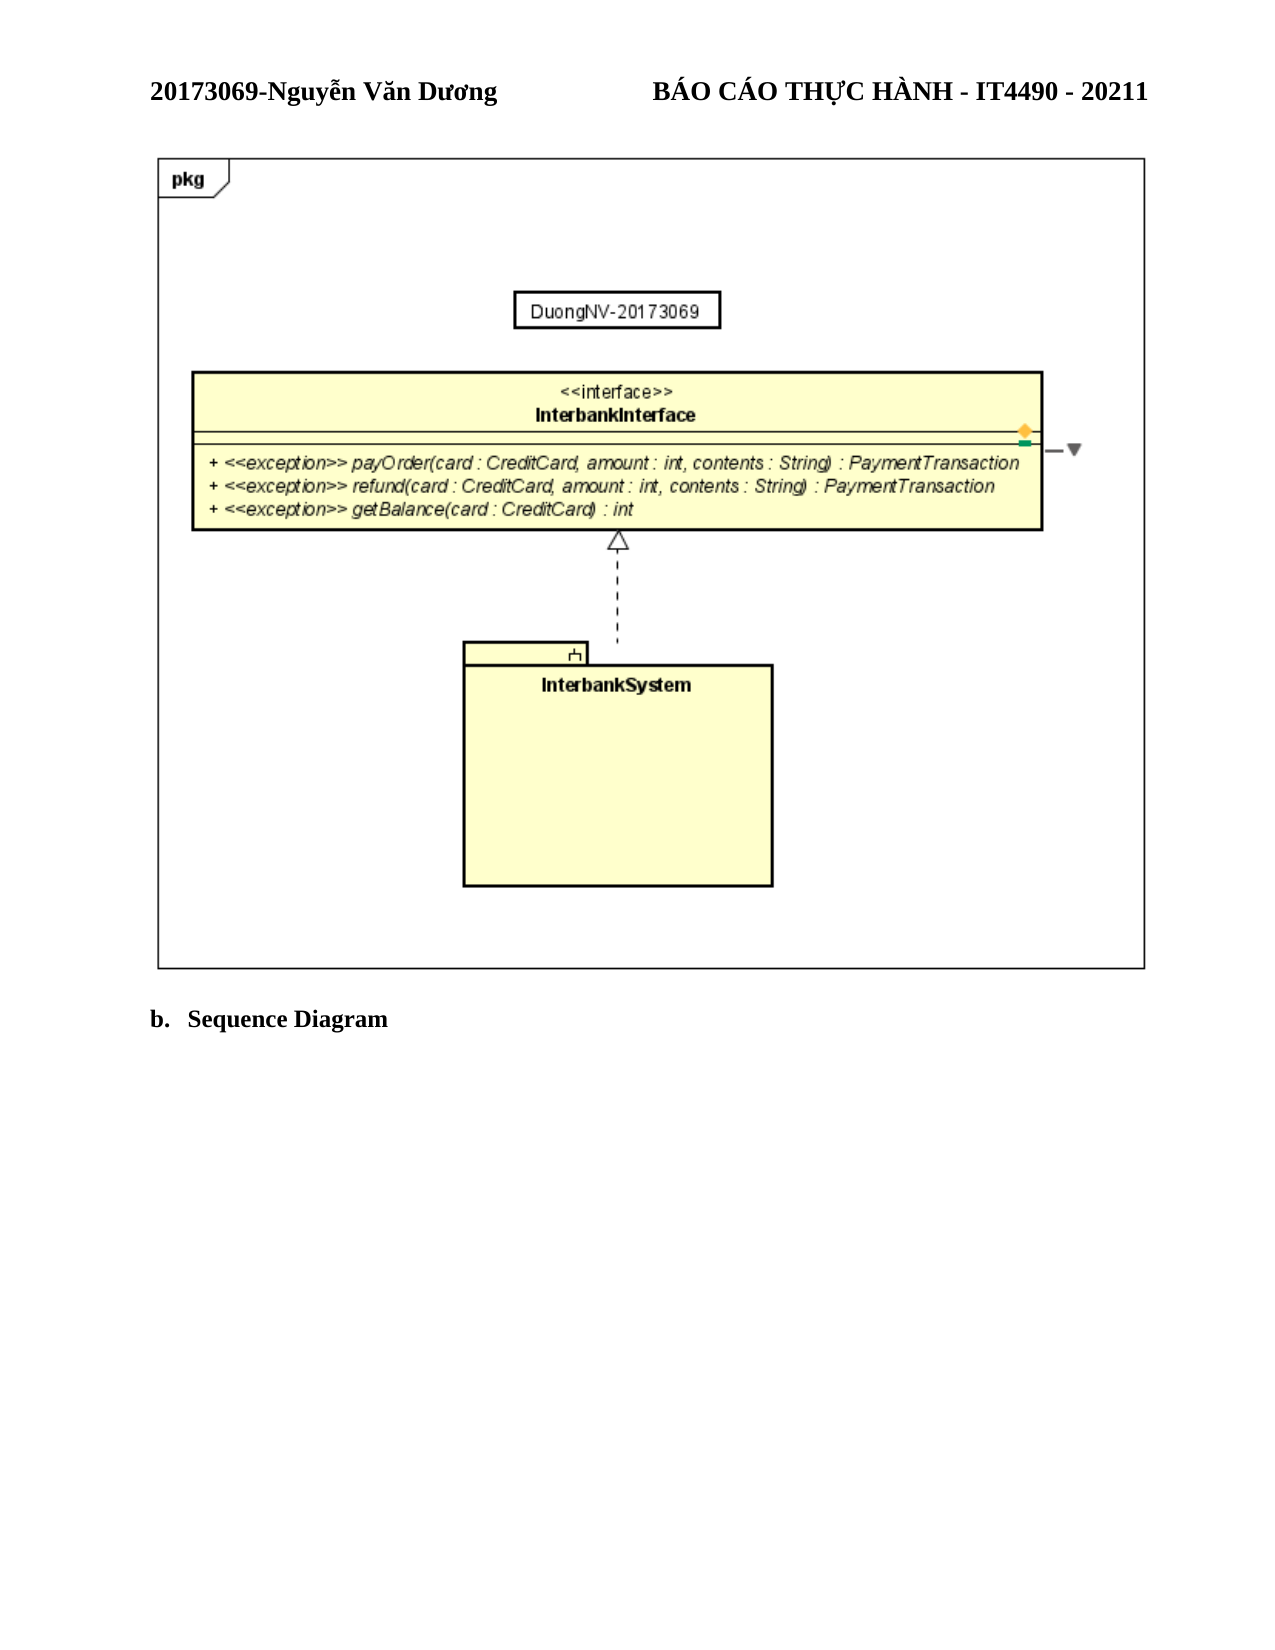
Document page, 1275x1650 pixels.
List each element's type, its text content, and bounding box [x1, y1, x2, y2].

list Sequence Diagram [150, 1004, 1167, 1032]
picture [150, 150, 1167, 985]
